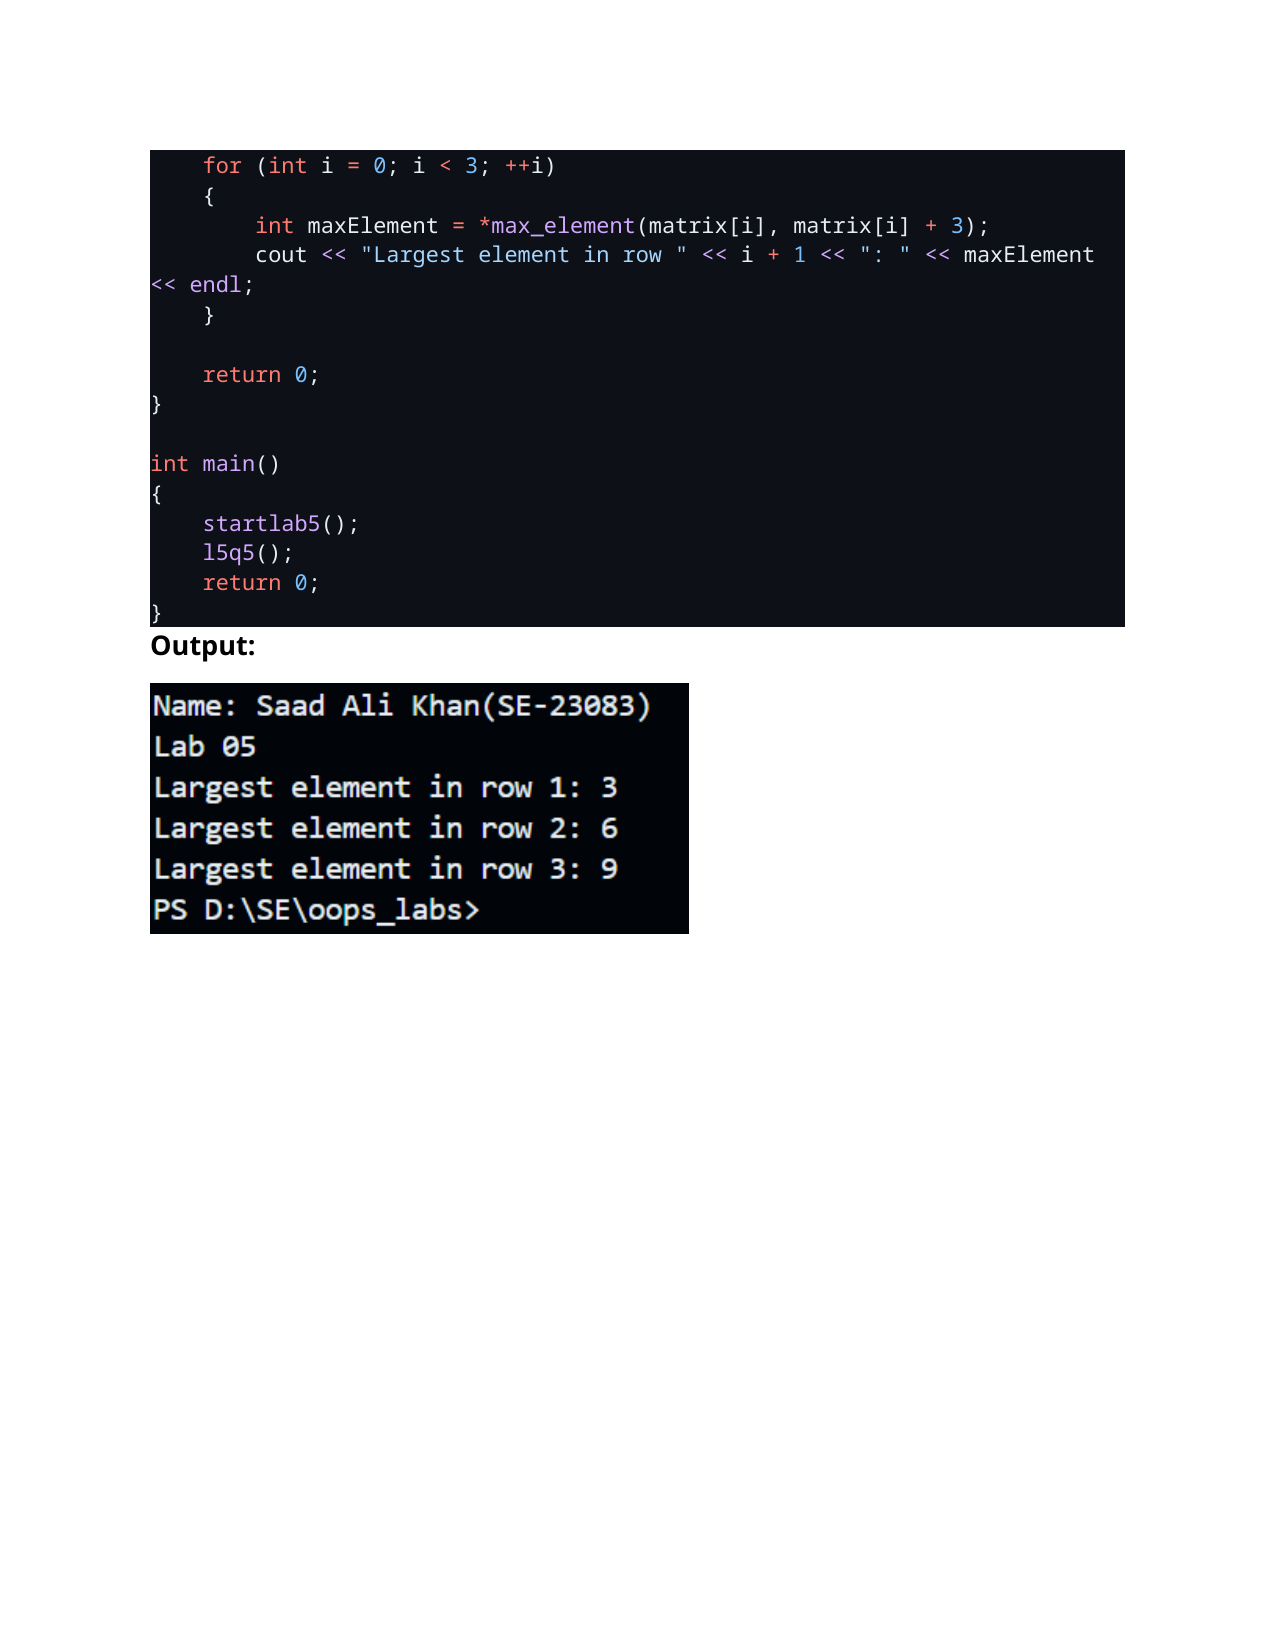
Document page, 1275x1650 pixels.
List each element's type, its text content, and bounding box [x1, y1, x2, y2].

text { [150, 478, 1125, 507]
text l5q5(); [150, 537, 1125, 567]
text { [150, 180, 1125, 209]
text int main() [150, 448, 1125, 478]
text } [150, 597, 1125, 627]
text int maxElement = *max_element(matrix[i], matrix[i] + 3); [150, 209, 1125, 239]
text } [150, 299, 1125, 329]
text Output: [150, 627, 1125, 663]
text startlab5(); [150, 507, 1125, 537]
text } [150, 388, 1125, 418]
picture [150, 683, 689, 934]
text for (int i = 0; i < 3; ++i) [150, 150, 1125, 180]
text return 0; [150, 567, 1125, 597]
text return 0; [150, 358, 1125, 388]
text cout << "Largest element in row " << i + 1 << ": " << maxElement << endl; [150, 239, 1125, 299]
